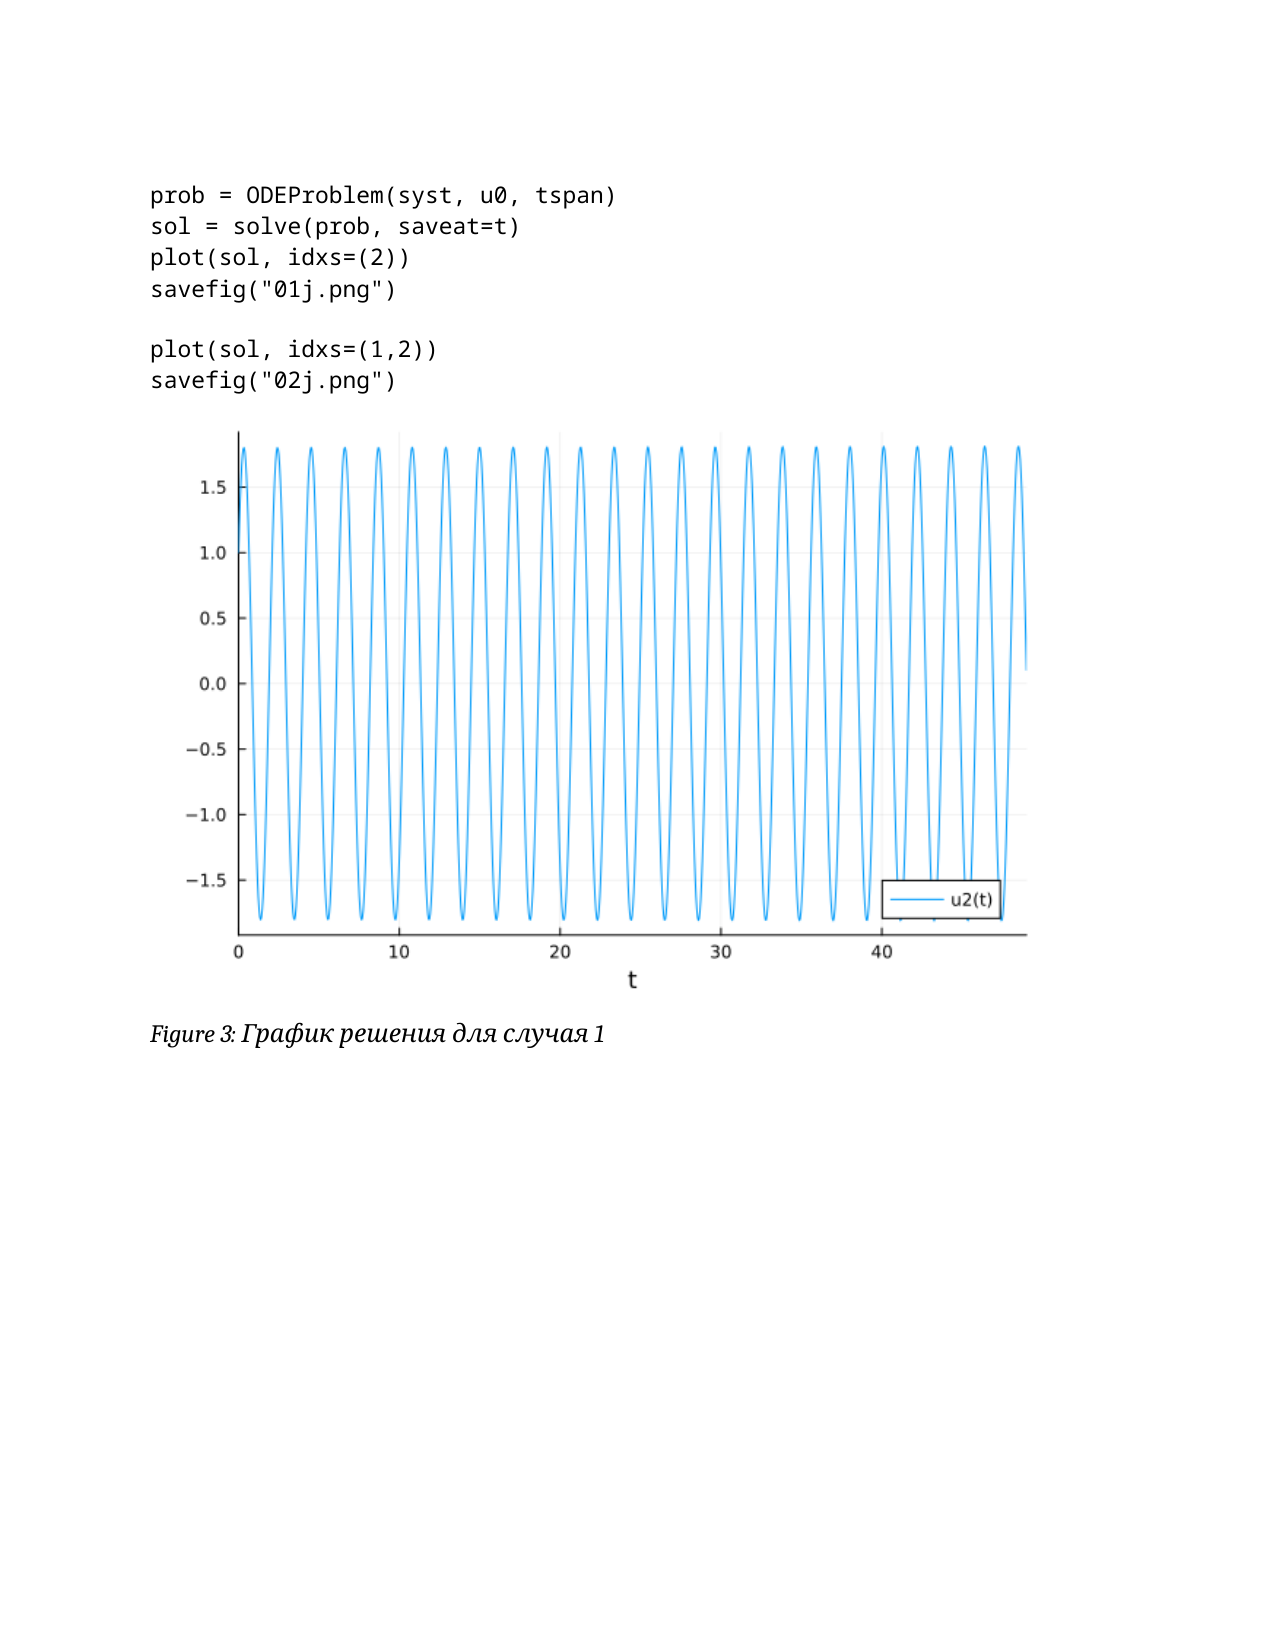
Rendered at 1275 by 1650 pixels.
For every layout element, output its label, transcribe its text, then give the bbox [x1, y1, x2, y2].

picture [168, 415, 1044, 1000]
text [150, 150, 1125, 395]
text Figure 3: График решения для случая 1 [150, 1020, 1125, 1049]
